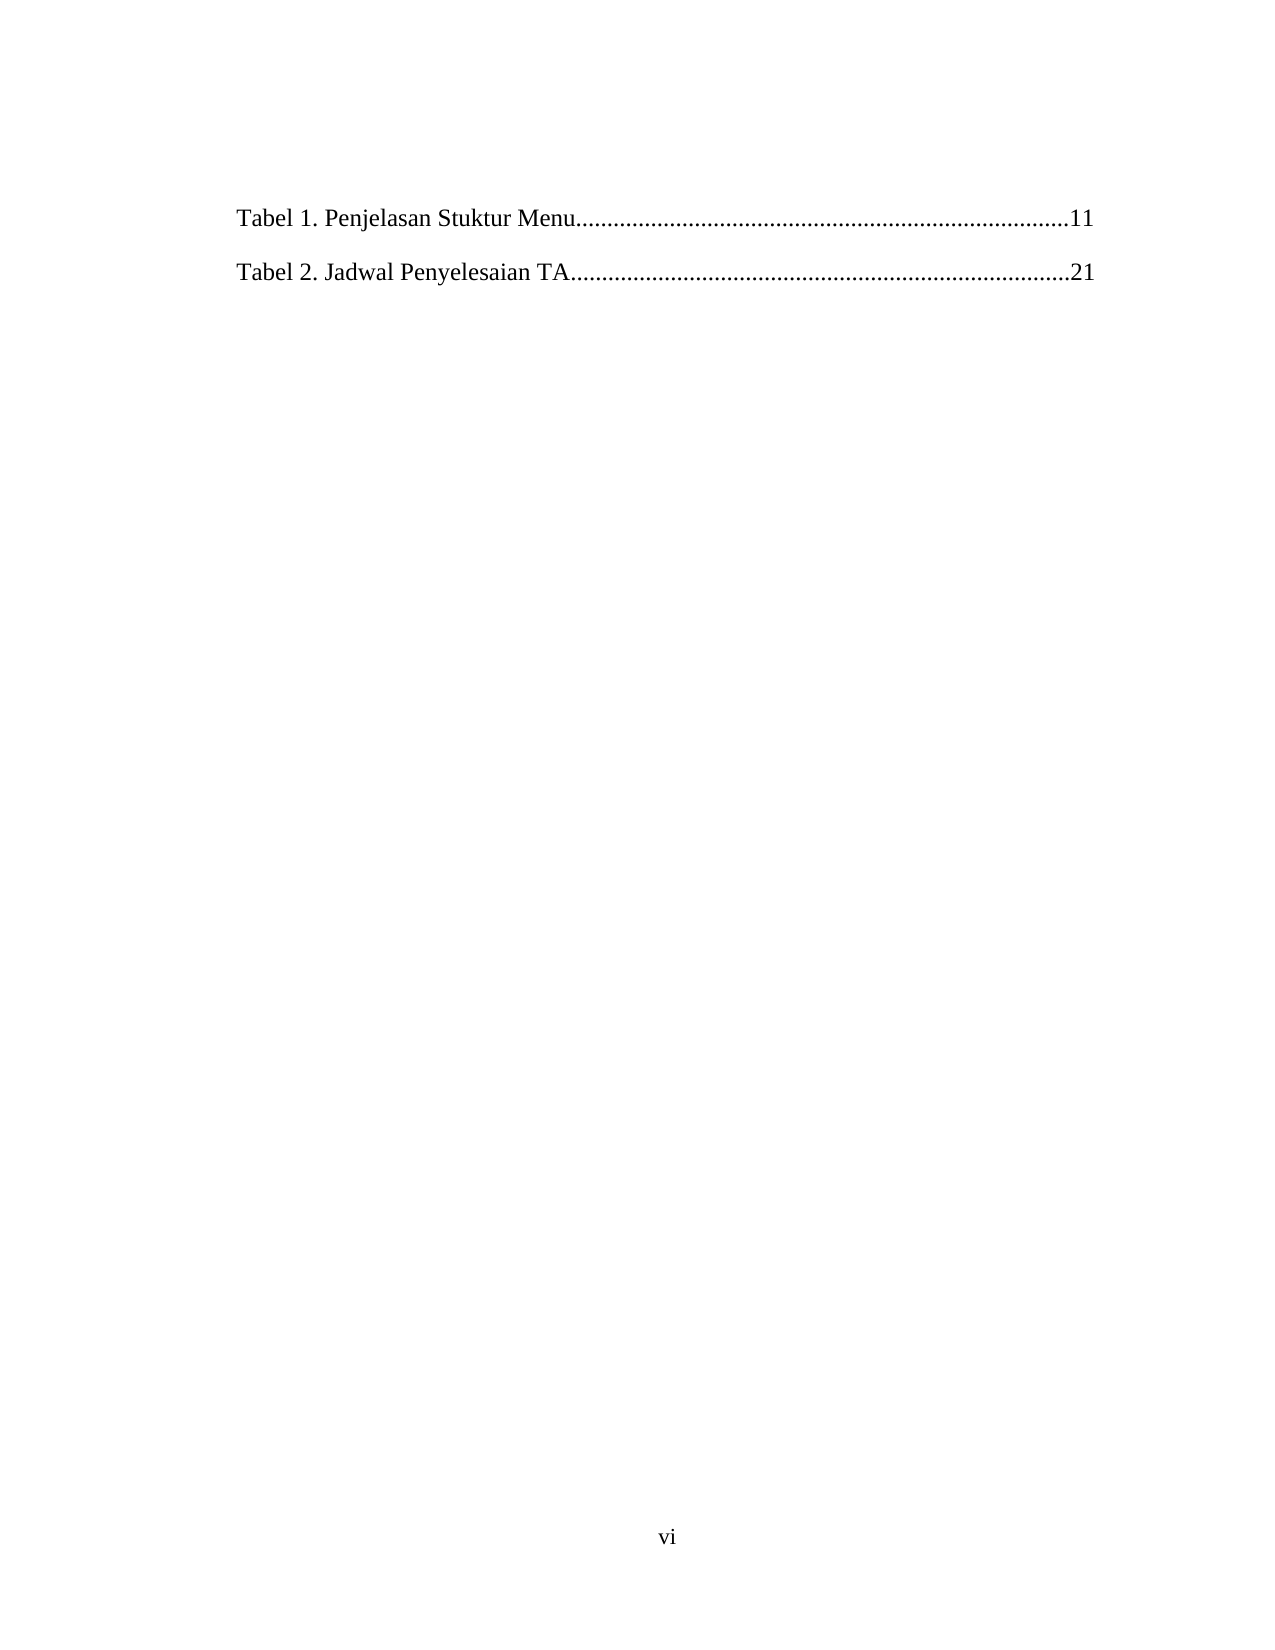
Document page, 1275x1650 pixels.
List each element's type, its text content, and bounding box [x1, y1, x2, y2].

text Tabel 1. Penjelasan Stuktur Menu...............................................................................11 [236, 203, 1098, 232]
subtitle Tabel 2. Jadwal Penyelesaian TA................................................................................21 [236, 257, 1098, 286]
